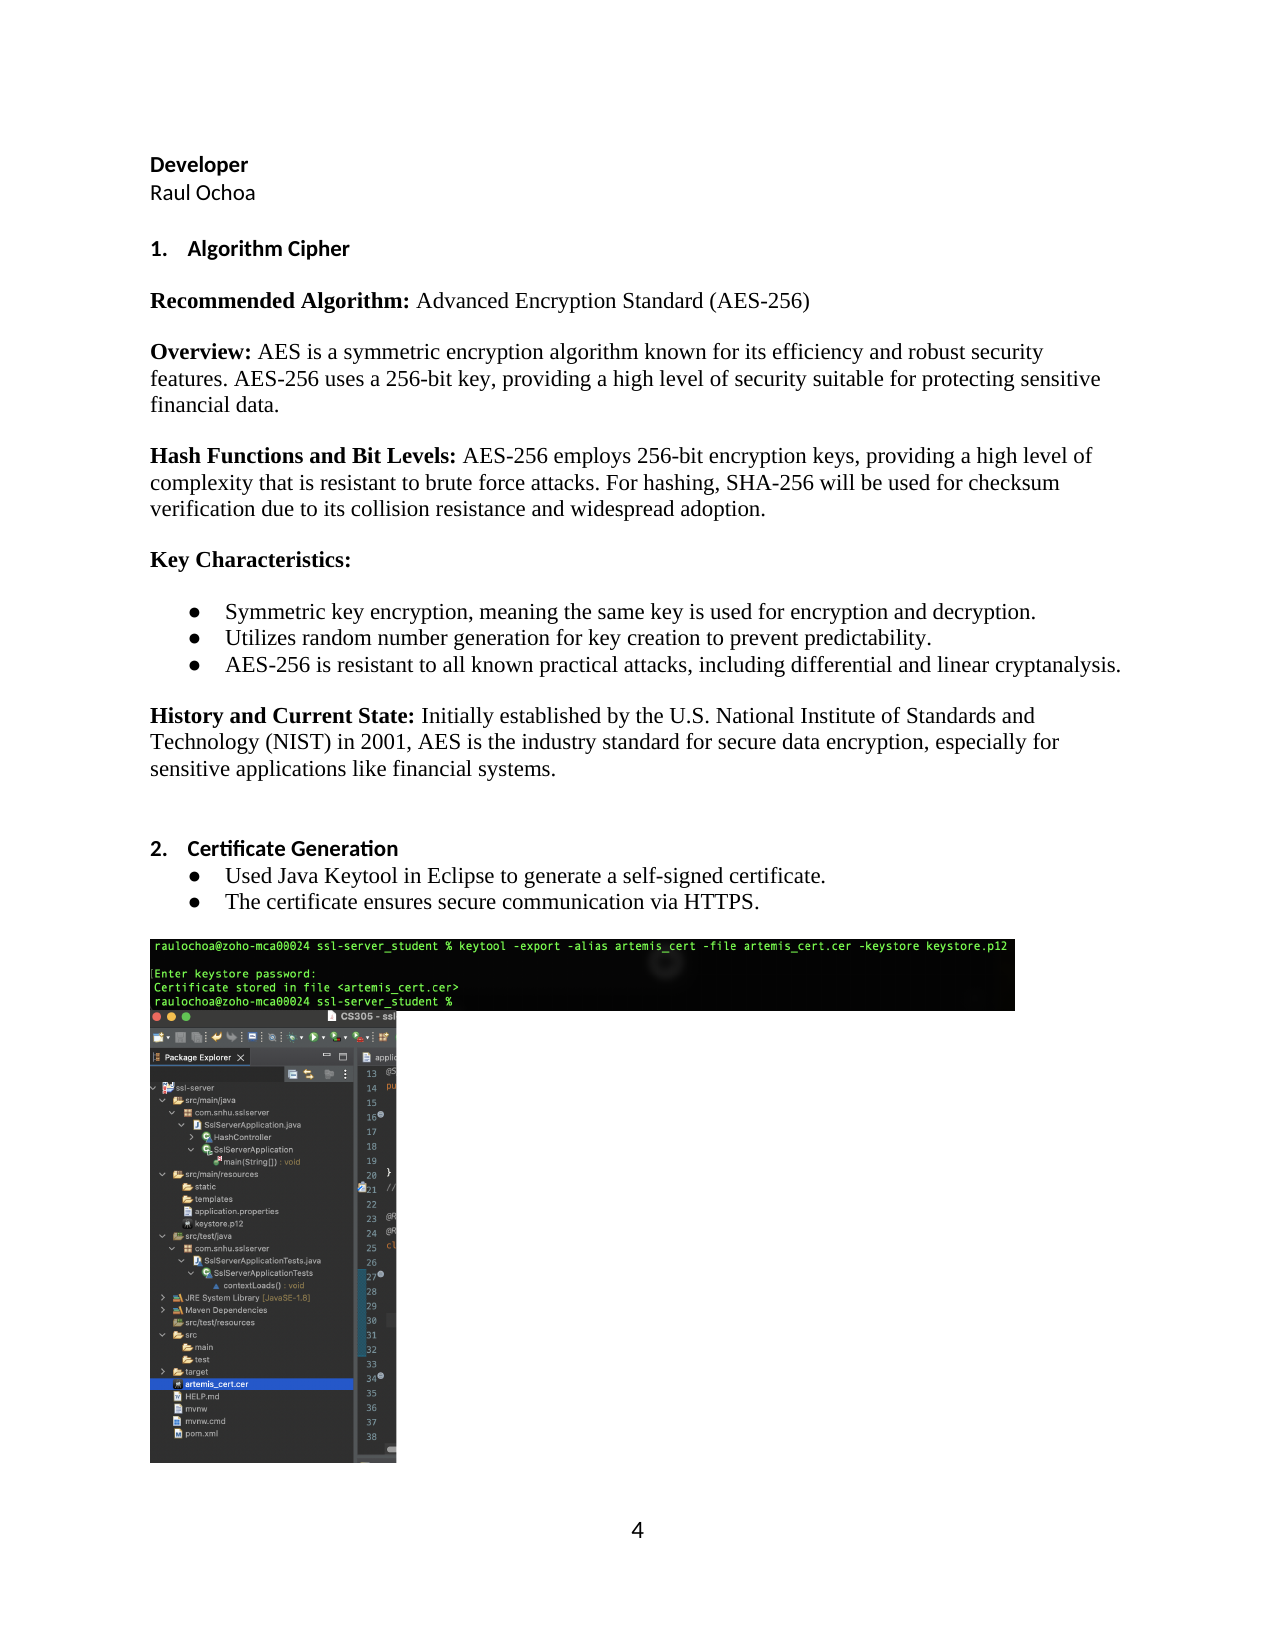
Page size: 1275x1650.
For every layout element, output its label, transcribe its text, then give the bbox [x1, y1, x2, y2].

text Hash Functions and Bit Levels: AES-256 employs 256-bit encryption keys, providing a high level of complexity that is resistant to brute force attacks. For hashing, SHA-256 will be used for checksum verification due to its collision resistance and widespread adoption. [150, 442, 1125, 522]
subtitle Developer [150, 150, 1125, 178]
text Raul Ochoa [150, 178, 1125, 206]
subtitle Algorithm Cipher [150, 234, 1125, 262]
picture [150, 939, 1015, 1463]
list Symmetric key encryption, meaning the same key is used for encryption and decryption. [187, 598, 1125, 624]
list AES-256 is resistant to all known practical attacks, including differential and linear cryptanalysis. [187, 651, 1125, 677]
text History and Current State: Initially established by the U.S. National Institute of Standards and Technology (NIST) in 2001, AES is the industry standard for secure data encryption, especially for sensitive applications like financial systems. [150, 702, 1125, 781]
text Recommended Algorithm: Advanced Encryption Standard (AES-256) [150, 287, 1125, 313]
text Overview: AES is a symmetric encryption algorithm known for its efficiency and robust security features. AES-256 uses a 256-bit key, providing a high level of security suitable for protecting sensitive financial data. [150, 338, 1125, 417]
list Used Java Keytool in Eclipse to generate a self-signed certificate. [187, 862, 1125, 888]
text Key Characteristics: [150, 547, 1125, 573]
list The certificate ensures secure communication via HTTPS. [187, 888, 1125, 915]
subtitle Certificate Generation [150, 834, 1125, 862]
list Utilizes random number generation for key creation to prevent predictability. [187, 624, 1125, 651]
